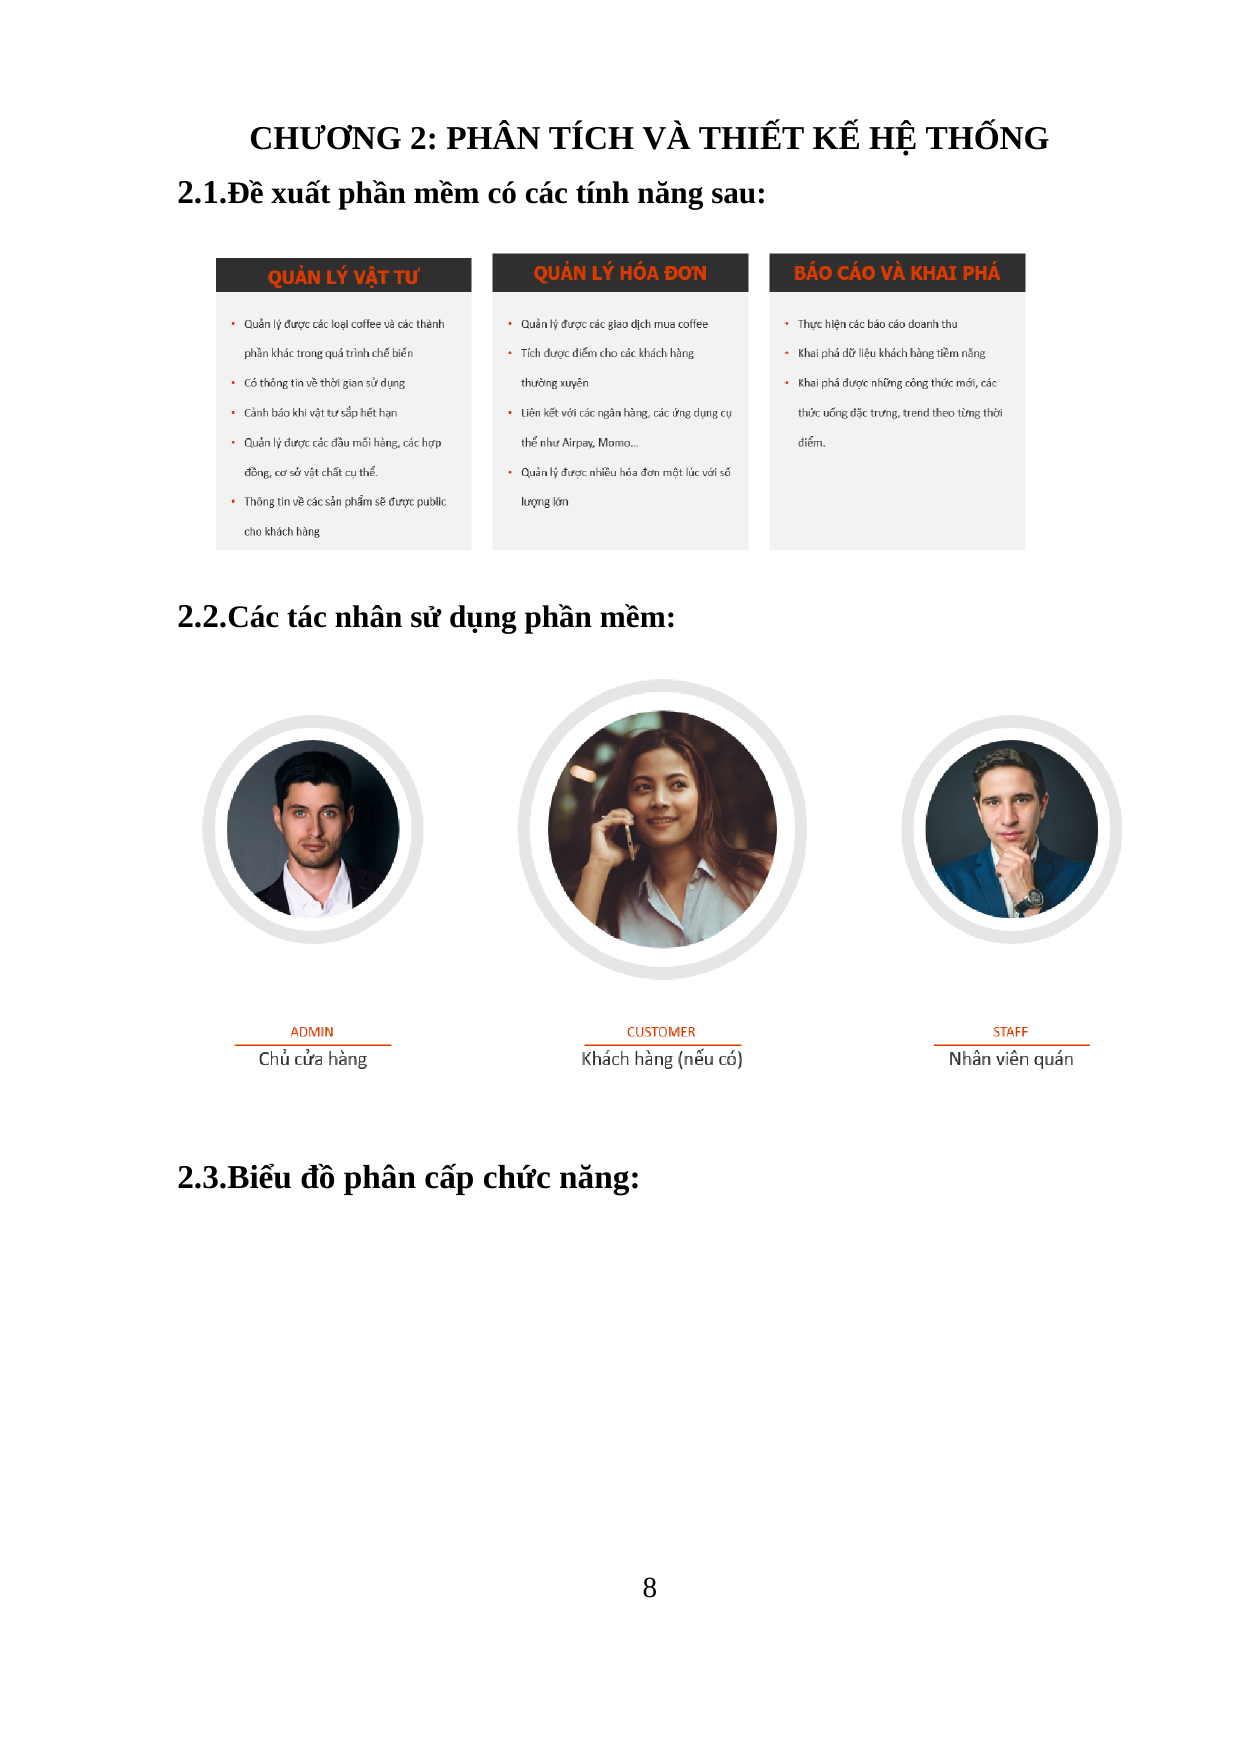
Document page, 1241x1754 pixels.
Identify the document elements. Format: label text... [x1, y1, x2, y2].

subtitle CHƯƠNG 2: PHÂN TÍCH VÀ THIẾT KẾ HỆ THỐNG [177, 118, 1122, 157]
text 2.3.Biểu đồ phân cấp chức năng: [177, 1158, 1122, 1196]
picture [177, 210, 1070, 584]
picture [177, 634, 1162, 1081]
text 2.2.Các tác nhân sử dụng phần mềm: [177, 596, 1122, 634]
